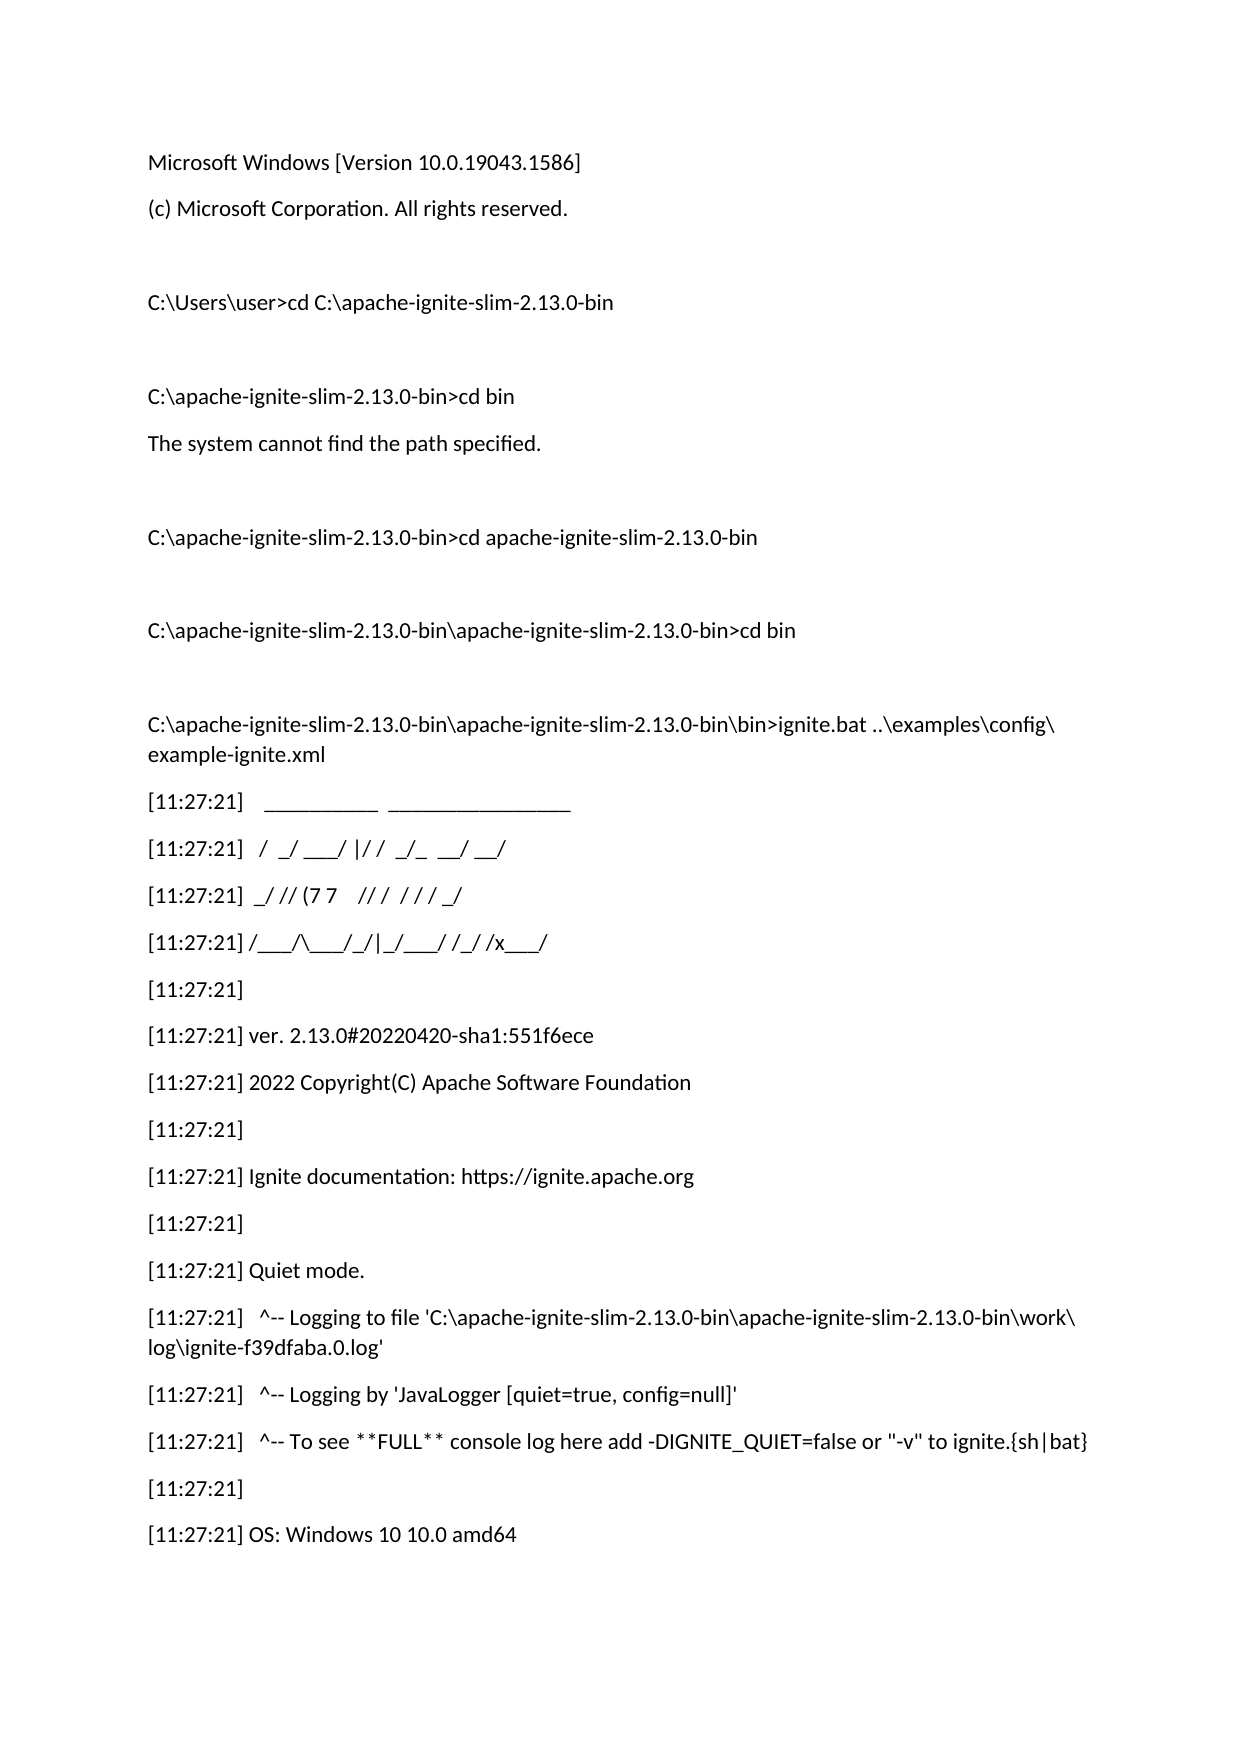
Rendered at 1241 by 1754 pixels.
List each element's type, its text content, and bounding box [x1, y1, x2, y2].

text [11:27:21] [148, 1209, 1093, 1237]
text (c) Microsoft Corporation. All rights reserved. [148, 194, 1093, 222]
text [11:27:21] ver. 2.13.0#20220420-sha1:551f6ece [148, 1022, 1093, 1049]
text [11:27:21] [148, 1474, 1093, 1502]
text [11:27:21] 2022 Copyright(C) Apache Software Foundation [148, 1068, 1093, 1096]
text C:\apache-ignite-slim-2.13.0-bin>cd apache-ignite-slim-2.13.0-bin [148, 523, 1093, 551]
text [11:27:21] /___/\___/_/|_/___/ /_/ /x___/ [148, 928, 1093, 956]
text Microsoft Windows [Version 10.0.19043.1586] [148, 148, 1093, 176]
text C:\Users\user>cd C:\apache-ignite-slim-2.13.0-bin [148, 288, 1093, 316]
text [11:27:21] ^-- Logging to file 'C:\apache-ignite-slim-2.13.0-bin\apache-ignite-slim-2.13.0-bin\work\log\ignite-f39dfaba.0.log' [148, 1303, 1093, 1361]
text [11:27:21] / _/ ___/ |/ / _/_ __/ __/ [148, 834, 1093, 862]
text [11:27:21] __________ ________________ [148, 787, 1093, 815]
text [11:27:21] ^-- Logging by 'JavaLogger [quiet=true, config=null]' [148, 1380, 1093, 1408]
text C:\apache-ignite-slim-2.13.0-bin>cd bin [148, 382, 1093, 410]
text [11:27:21] Quiet mode. [148, 1256, 1093, 1284]
text [11:27:21] [148, 1115, 1093, 1143]
text C:\apache-ignite-slim-2.13.0-bin\apache-ignite-slim-2.13.0-bin\bin>ignite.bat ..\examples\config\example-ignite.xml [148, 710, 1093, 768]
text [11:27:21] _/ // (7 7 // / / / / _/ [148, 881, 1093, 909]
text C:\apache-ignite-slim-2.13.0-bin\apache-ignite-slim-2.13.0-bin>cd bin [148, 616, 1093, 644]
text [11:27:21] ^-- To see **FULL** console log here add -DIGNITE_QUIET=false or "-v" to ignite.{sh|bat} [148, 1427, 1093, 1455]
text [11:27:21] OS: Windows 10 10.0 amd64 [148, 1521, 1093, 1548]
text [11:27:21] Ignite documentation: https://ignite.apache.org [148, 1162, 1093, 1190]
text [11:27:21] [148, 975, 1093, 1003]
text The system cannot find the path specified. [148, 429, 1093, 457]
